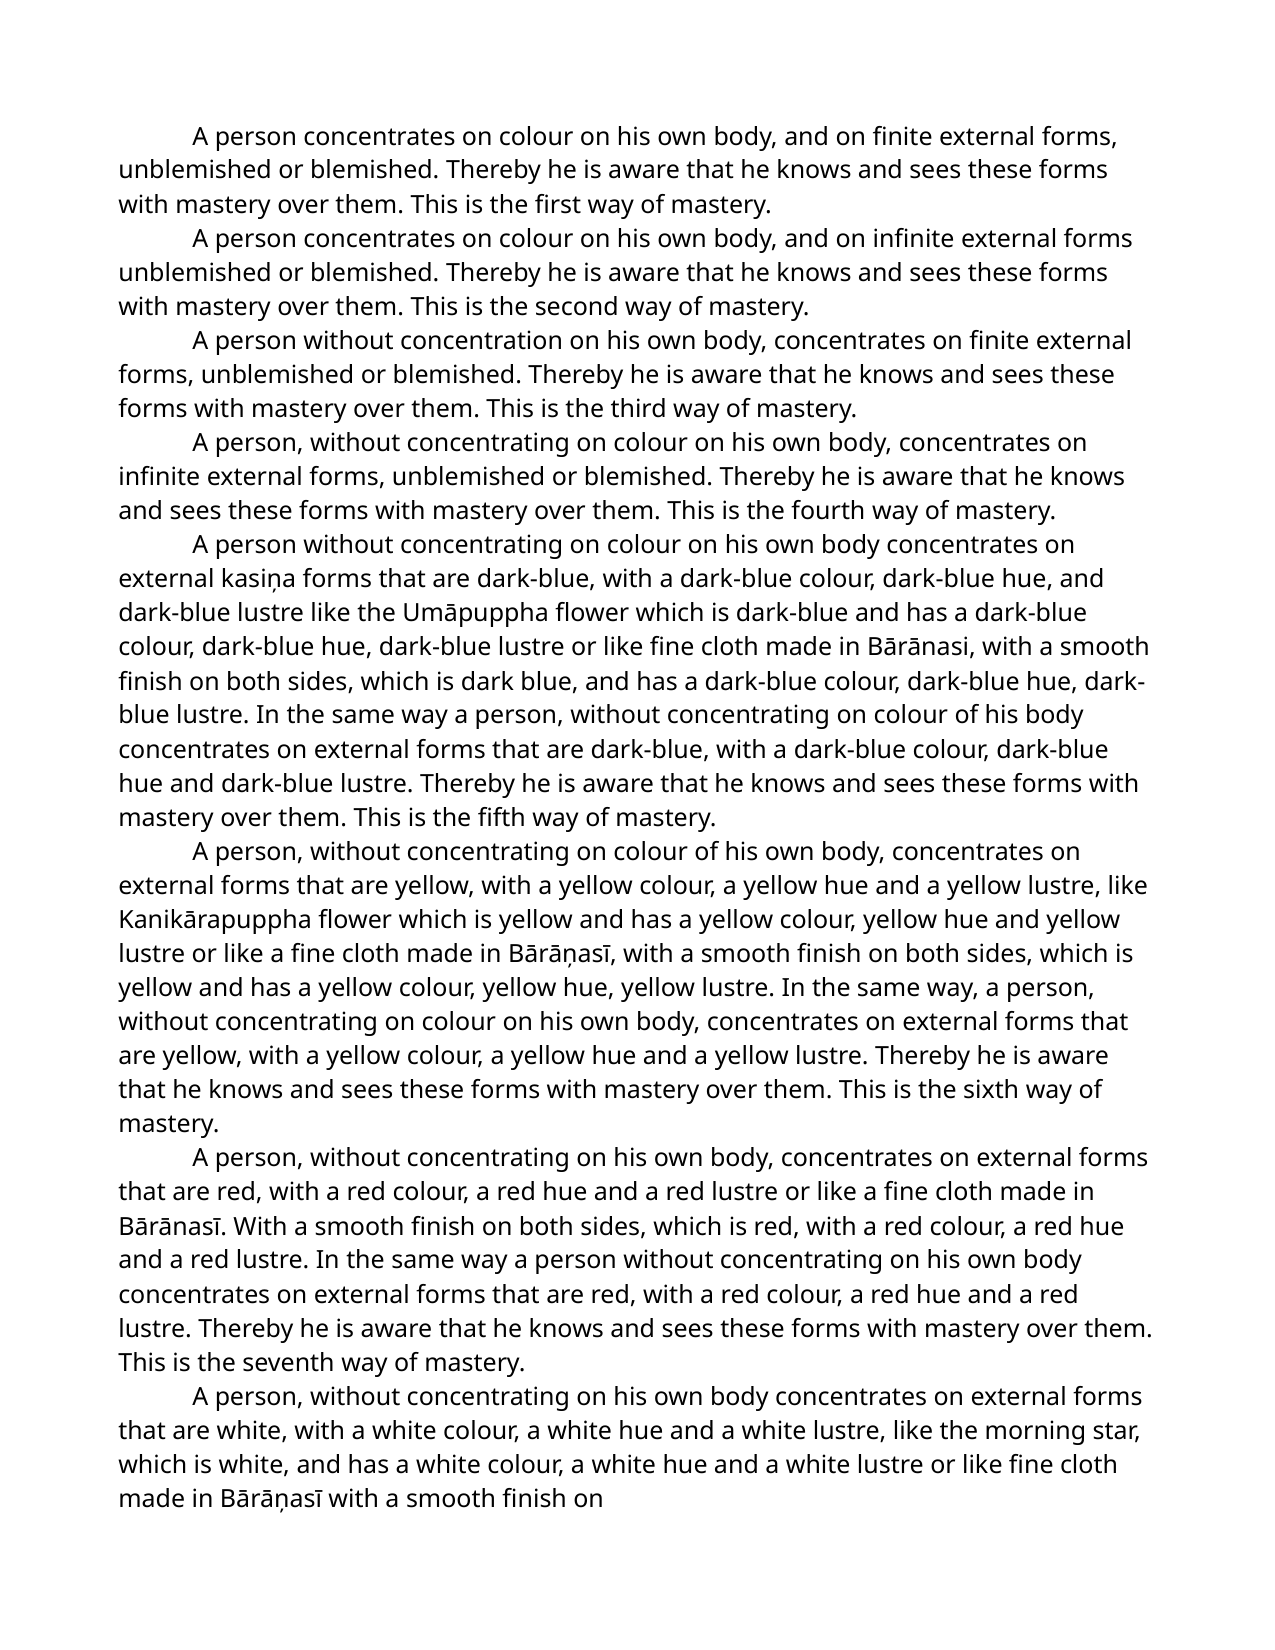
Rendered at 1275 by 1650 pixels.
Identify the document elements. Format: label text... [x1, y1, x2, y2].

text A person concentrates on colour on his own body, and on finite external forms, unblemished or blemished. Thereby he is aware that he knows and sees these forms with mastery over them. This is the first way of mastery. [118, 118, 1157, 220]
text A person concentrates on colour on his own body, and on infinite external forms unblemished or blemished. Thereby he is aware that he knows and sees these forms with mastery over them. This is the second way of mastery. [118, 220, 1157, 322]
text A person, without concentrating on his own body, concentrates on external forms that are red, with a red colour, a red hue and a red lustre or like a fine cloth made in Bārānasī. With a smooth finish on both sides, which is red, with a red colour, a red hue and a red lustre. In the same way a person without concentrating on his own body concentrates on external forms that are red, with a red colour, a red hue and a red lustre. Thereby he is aware that he knows and sees these forms with mastery over them. This is the seventh way of mastery. [118, 1140, 1157, 1378]
text A person, without concentrating on colour of his own body, concentrates on external forms that are yellow, with a yellow colour, a yellow hue and a yellow lustre, like Kanikārapuppha flower which is yellow and has a yellow colour, yellow hue and yellow lustre or like a fine cloth made in Bārāņasī, with a smooth finish on both sides, which is yellow and has a yellow colour, yellow hue, yellow lustre. In the same way, a person, without concentrating on colour on his own body, concentrates on external forms that are yellow, with a yellow colour, a yellow hue and a yellow lustre. Thereby he is aware that he knows and sees these forms with mastery over them. This is the sixth way of mastery. [118, 833, 1157, 1140]
text A person, without concentrating on his own body concentrates on external forms that are white, with a white colour, a white hue and a white lustre, like the morning star, which is white, and has a white colour, a white hue and a white lustre or like fine cloth made in Bārāņasī with a smooth finish on [118, 1378, 1157, 1515]
text A person without concentrating on colour on his own body concentrates on external kasiņa forms that are dark-blue, with a dark-blue colour, dark-blue hue, and dark-blue lustre like the Umāpuppha flower which is dark-blue and has a dark-blue colour, dark-blue hue, dark-blue lustre or like fine cloth made in Bārānasi, with a smooth finish on both sides, which is dark blue, and has a dark-blue colour, dark-blue hue, dark-blue lustre. In the same way a person, without concentrating on colour of his body concentrates on external forms that are dark-blue, with a dark-blue colour, dark-blue hue and dark-blue lustre. Thereby he is aware that he knows and sees these forms with mastery over them. This is the fifth way of mastery. [118, 527, 1157, 833]
text A person without concentration on his own body, concentrates on finite external forms, unblemished or blemished. Thereby he is aware that he knows and sees these forms with mastery over them. This is the third way of mastery. [118, 322, 1157, 425]
text A person, without concentrating on colour on his own body, concentrates on infinite external forms, unblemished or blemished. Thereby he is aware that he knows and sees these forms with mastery over them. This is the fourth way of mastery. [118, 425, 1157, 527]
